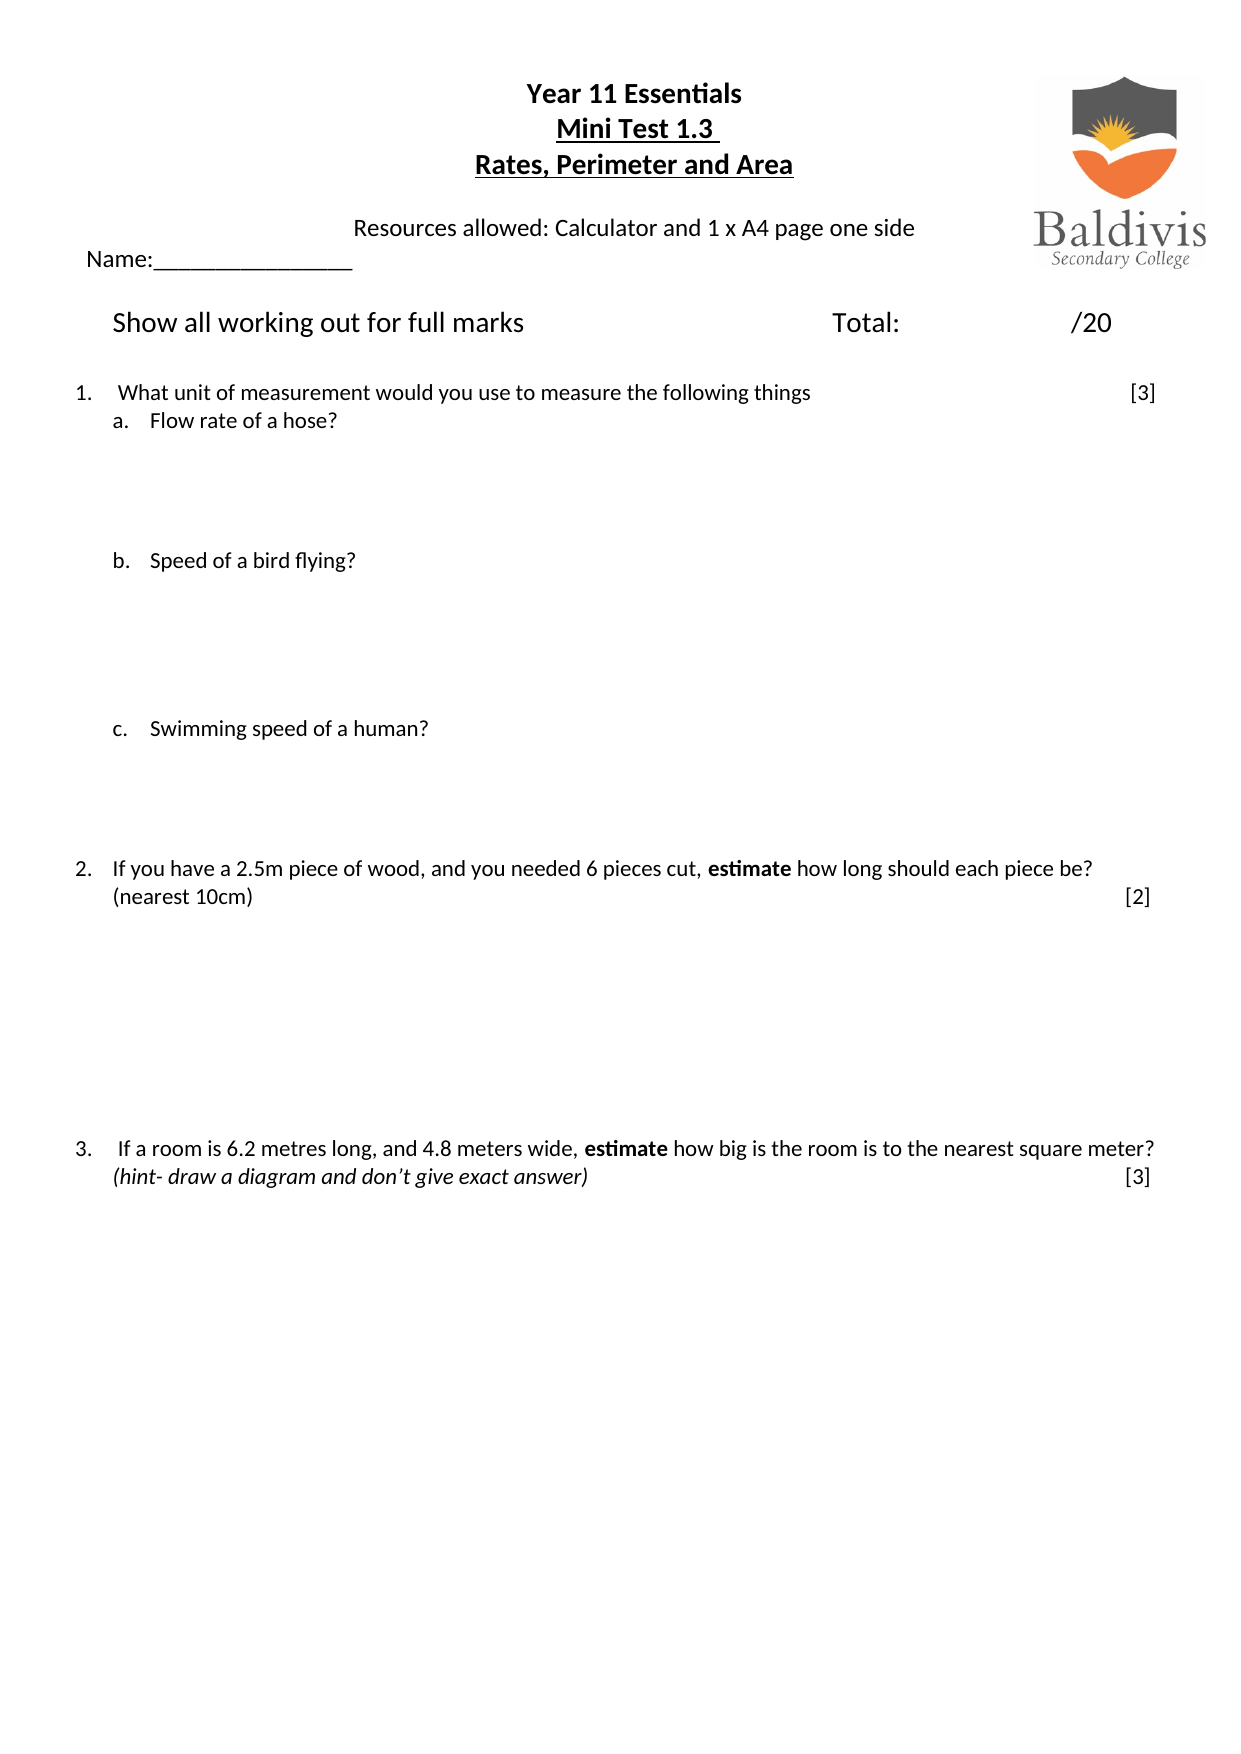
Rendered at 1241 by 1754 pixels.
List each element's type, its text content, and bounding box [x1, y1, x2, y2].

list If a room is 6.2 metres long, and 4.8 meters wide, estimate how big is the room is to the nearest square meter? (hint- draw a diagram and don’t give exact answer) [3] [75, 1134, 1165, 1218]
table_cell Show all working out for full marks [75, 304, 821, 339]
list What unit of measurement would you use to measure the following things [3] [75, 378, 1165, 406]
list If you have a 2.5m piece of wood, and you needed 6 pieces cut, estimate how long should each piece be?(nearest 10cm) [2] [75, 854, 1165, 910]
table_cell Total: /20 [821, 304, 1194, 339]
list Speed of a bird flying? [112, 546, 1165, 574]
list Flow rate of a hose? [112, 406, 1165, 434]
list Swimming speed of a human? [112, 714, 1165, 742]
picture [1033, 75, 1206, 269]
table_header Year 11 Essentials Mini Test 1.3 Rates, Perimeter and Area Resources allowed: Calculator and 1 x A4 page one side Name:________________ [75, 75, 1194, 304]
